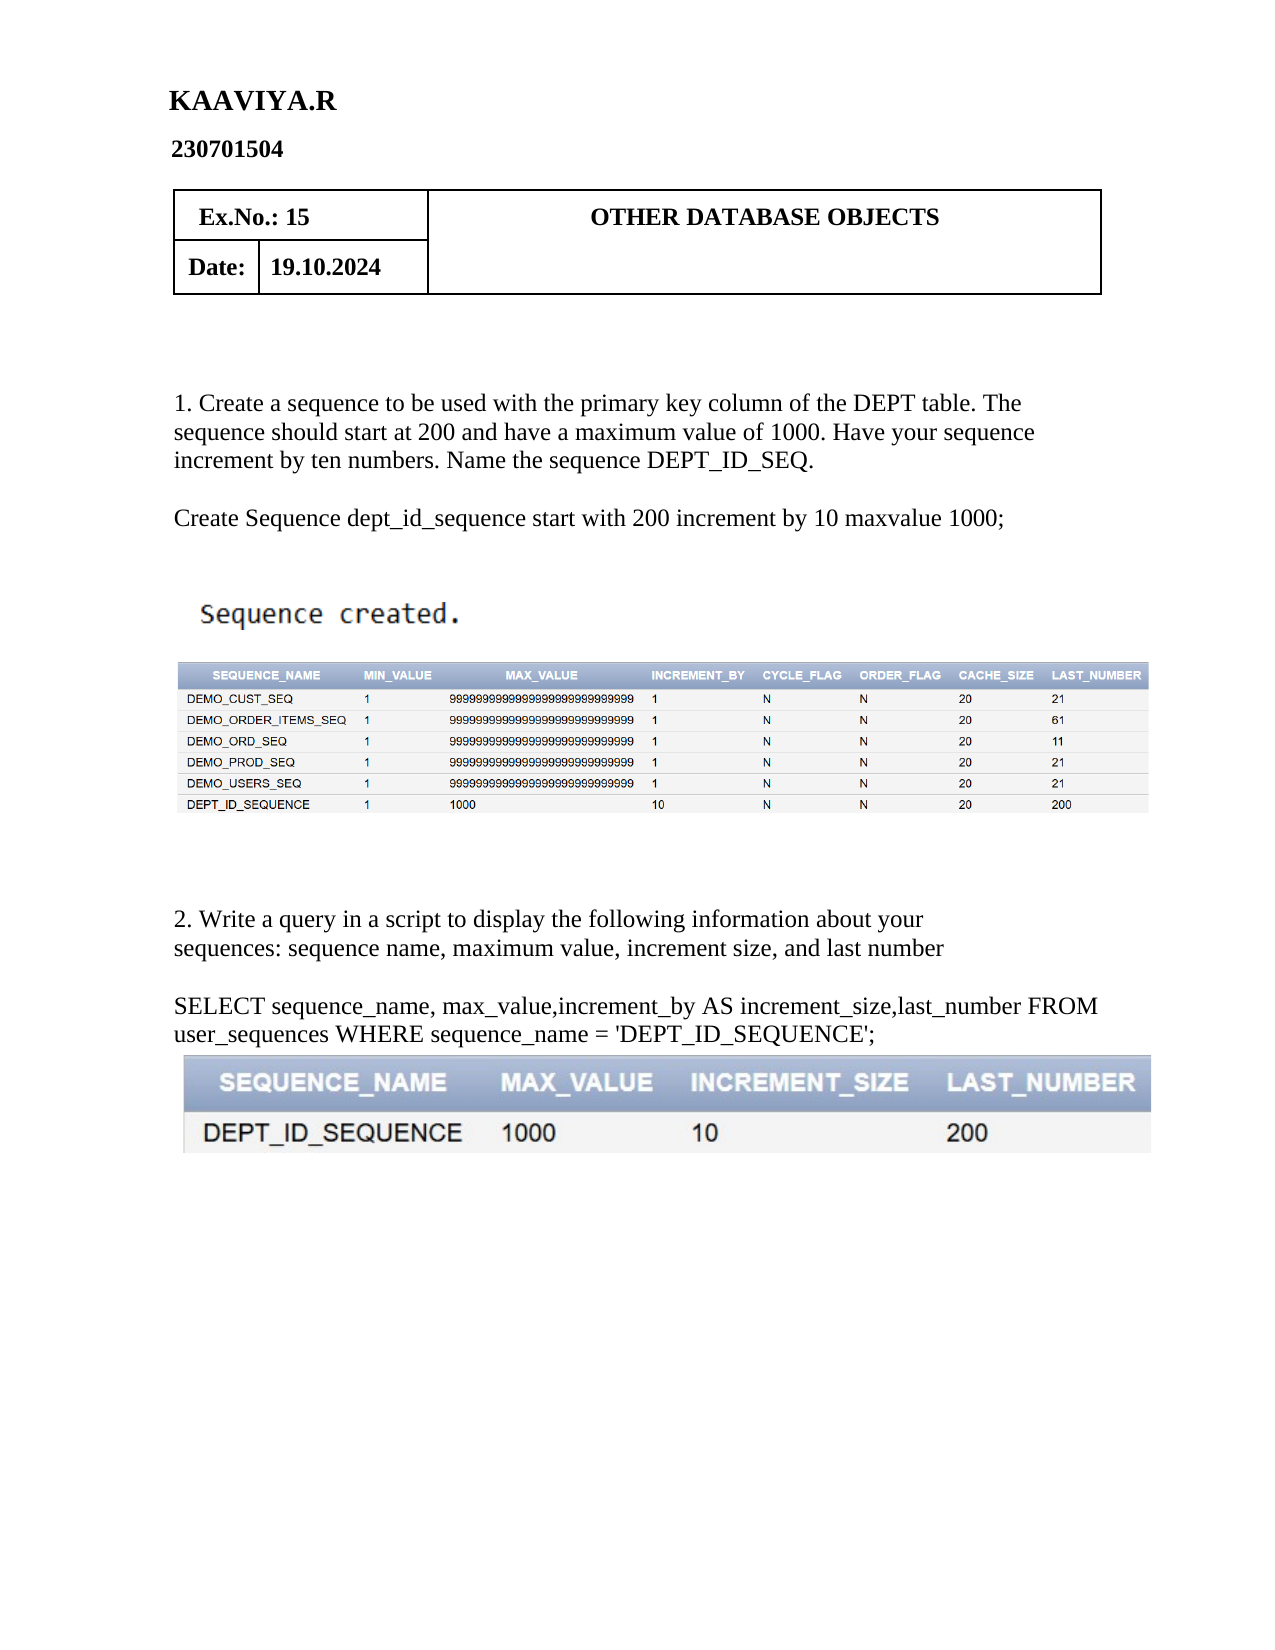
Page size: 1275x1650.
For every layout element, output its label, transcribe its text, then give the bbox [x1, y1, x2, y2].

table_cell Date: [175, 241, 258, 293]
picture [177, 662, 1149, 813]
table_cell 19.10.2024 [260, 241, 427, 293]
list Create a sequence to be used with the primary key column of the DEPT table. The sequence should start at 200 and have a maximum value of 1000. Have your sequence increment by ten numbers. Name the sequence DEPT_ID_SEQ. [173, 388, 1035, 474]
text SELECT sequence_name, max_value,increment_by AS increment_size,last_number FROM user_sequences WHERE sequence_name = 'DEPT_ID_SEQUENCE'; [173, 991, 1152, 1048]
list Write a query in a script to display the following information about your sequences: sequence name, maximum value, increment size, and last number [173, 904, 1037, 962]
text Create Sequence dept_id_sequence start with 200 increment by 10 maxvalue 1000; [173, 503, 1273, 532]
picture [183, 1055, 1152, 1153]
picture [200, 602, 458, 630]
table_header OTHER DATABASE OBJECTS [429, 191, 1100, 293]
table_header Ex.No.: 15 [175, 191, 427, 239]
